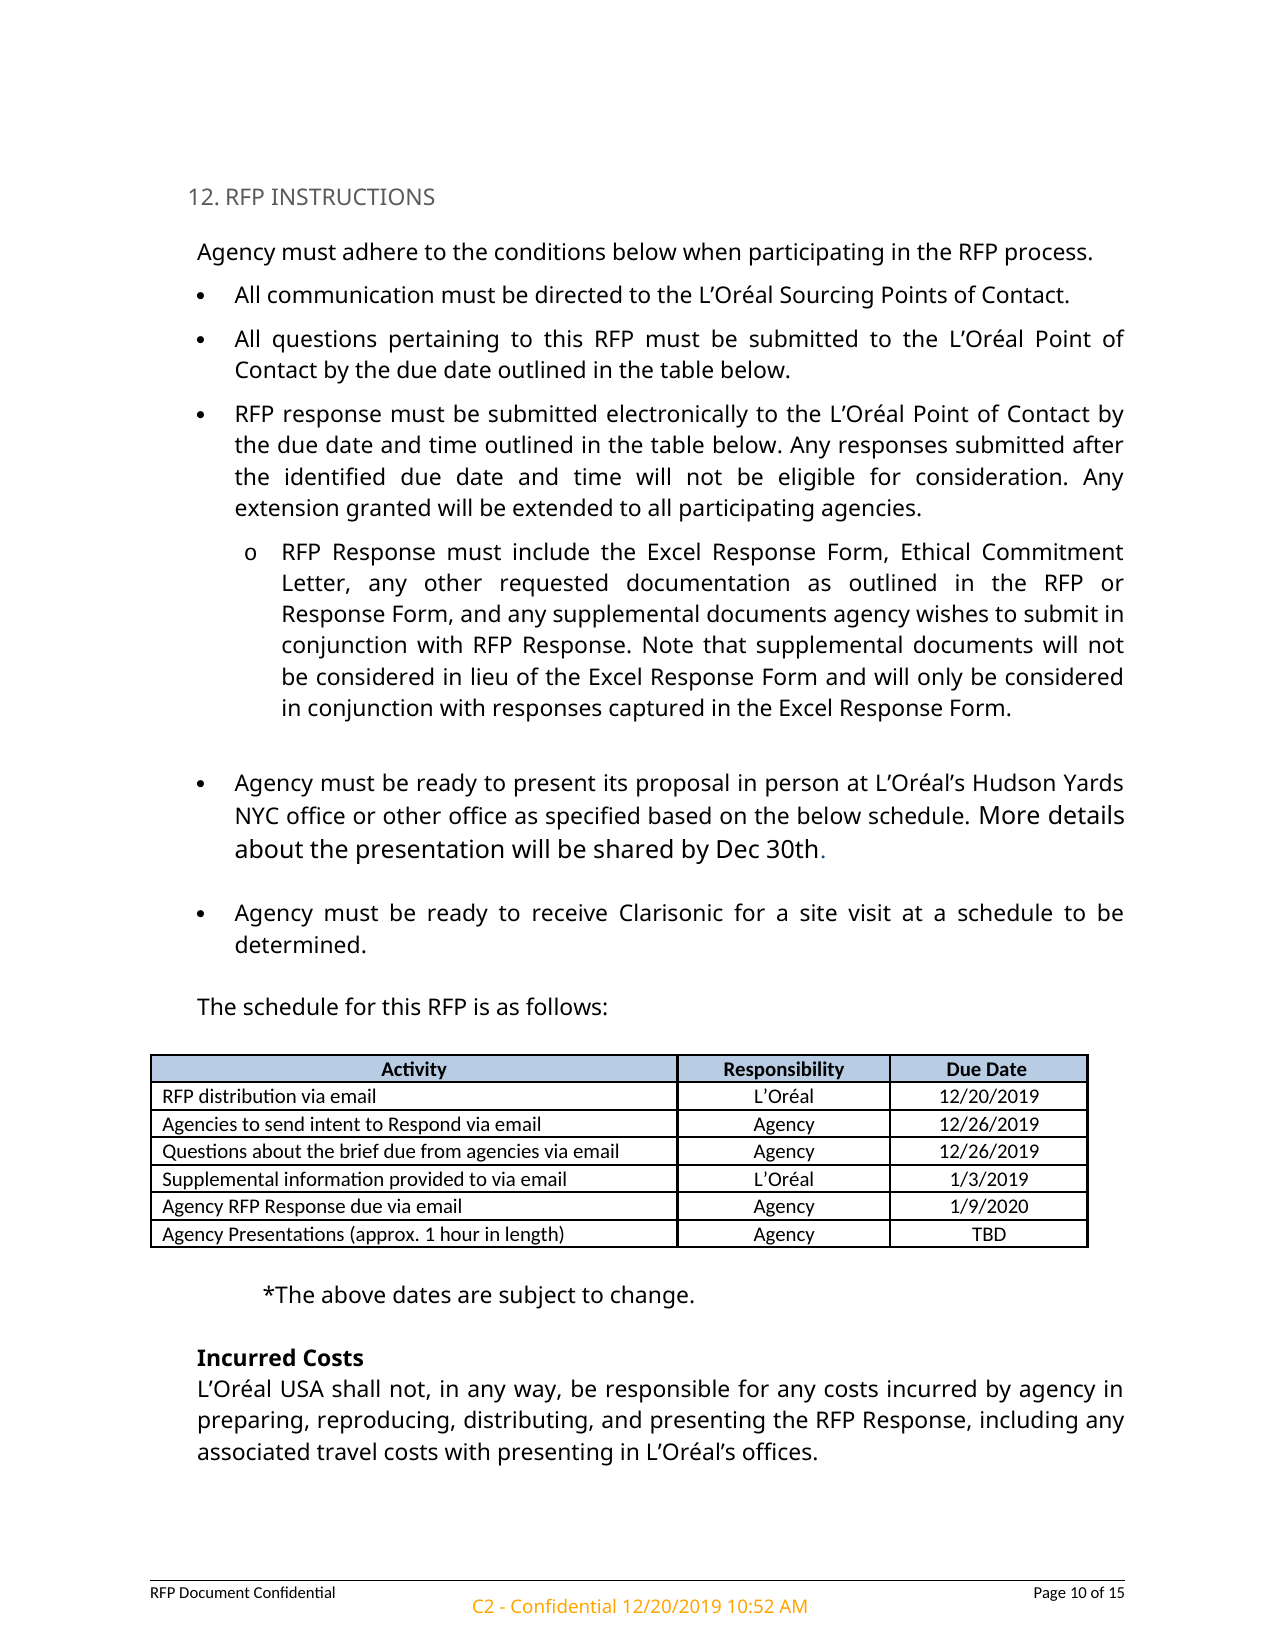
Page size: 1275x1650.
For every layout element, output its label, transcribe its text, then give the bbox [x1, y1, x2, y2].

list All questions pertaining to this RFP must be submitted to the L’Oréal Point of Contact by the due date outlined in the table below. [197, 323, 1125, 385]
table_cell Agency RFP Response due via email [152, 1193, 676, 1219]
list RFP response must be submitted electronically to the L’Oréal Point of Contact by the due date and time outlined in the table below. Any responses submitted after the identified due date and time will not be eligible for consideration. Any extension granted will be extended to all participating agencies. [197, 398, 1125, 523]
table_cell Agency [679, 1193, 889, 1219]
table_cell 12/20/2019 [891, 1083, 1086, 1109]
text *The above dates are subject to change. [262, 1279, 1125, 1311]
table_cell Agency [679, 1221, 889, 1246]
table_header Responsibility [679, 1056, 889, 1081]
text L’Oréal USA shall not, in any way, be responsible for any costs incurred by agency in preparing, reproducing, distributing, and presenting the RFP Response, including any associated travel costs with presenting in L’Oréal’s offices. [197, 1373, 1125, 1467]
table_cell 1/9/2020 [891, 1193, 1086, 1219]
table_cell Questions about the brief due from agencies via email [152, 1138, 676, 1164]
table_cell Supplemental information provided to via email [152, 1166, 676, 1191]
table_cell Agency [679, 1111, 889, 1136]
table_cell L’Oréal [679, 1166, 889, 1191]
table_header Activity [152, 1056, 676, 1081]
text RFP INSTRUCTIONS [187, 181, 1125, 212]
table_cell Agency [679, 1138, 889, 1164]
list All communication must be directed to the L’Oréal Sourcing Points of Contact. [197, 279, 1125, 310]
table_cell L’Oréal [679, 1083, 889, 1109]
list Agency must be ready to receive Clarisonic for a site visit at a schedule to be determined. [197, 897, 1125, 960]
table_header Due Date [891, 1056, 1086, 1081]
text The schedule for this RFP is as follows: [150, 991, 1125, 1022]
list RFP Response must include the Excel Response Form, Ethical Commitment Letter, any other requested documentation as outlined in the RFP or Response Form, and any supplemental documents agency wishes to submit in conjunction with RFP Response. Note that supplemental documents will not be considered in lieu of the Excel Response Form and will only be considered in conjunction with responses captured in the Excel Response Form. [244, 535, 1125, 723]
table_cell Agencies to send intent to Respond via email [152, 1111, 676, 1136]
table_cell 12/26/2019 [891, 1111, 1086, 1136]
table_cell RFP distribution via email [152, 1083, 676, 1109]
table_cell 12/26/2019 [891, 1138, 1086, 1164]
list Agency must be ready to present its proposal in person at L’Oréal’s Hudson Yards NYC office or other office as specified based on the below schedule. More details about the presentation will be shared by Dec 30th. [197, 767, 1125, 866]
text Agency must adhere to the conditions below when participating in the RFP process. [197, 235, 1125, 267]
table_cell 1/3/2019 [891, 1166, 1086, 1191]
table_cell TBD [891, 1221, 1086, 1246]
text Incurred Costs [197, 1342, 1125, 1373]
table_cell Agency Presentations (approx. 1 hour in length) [152, 1221, 676, 1246]
